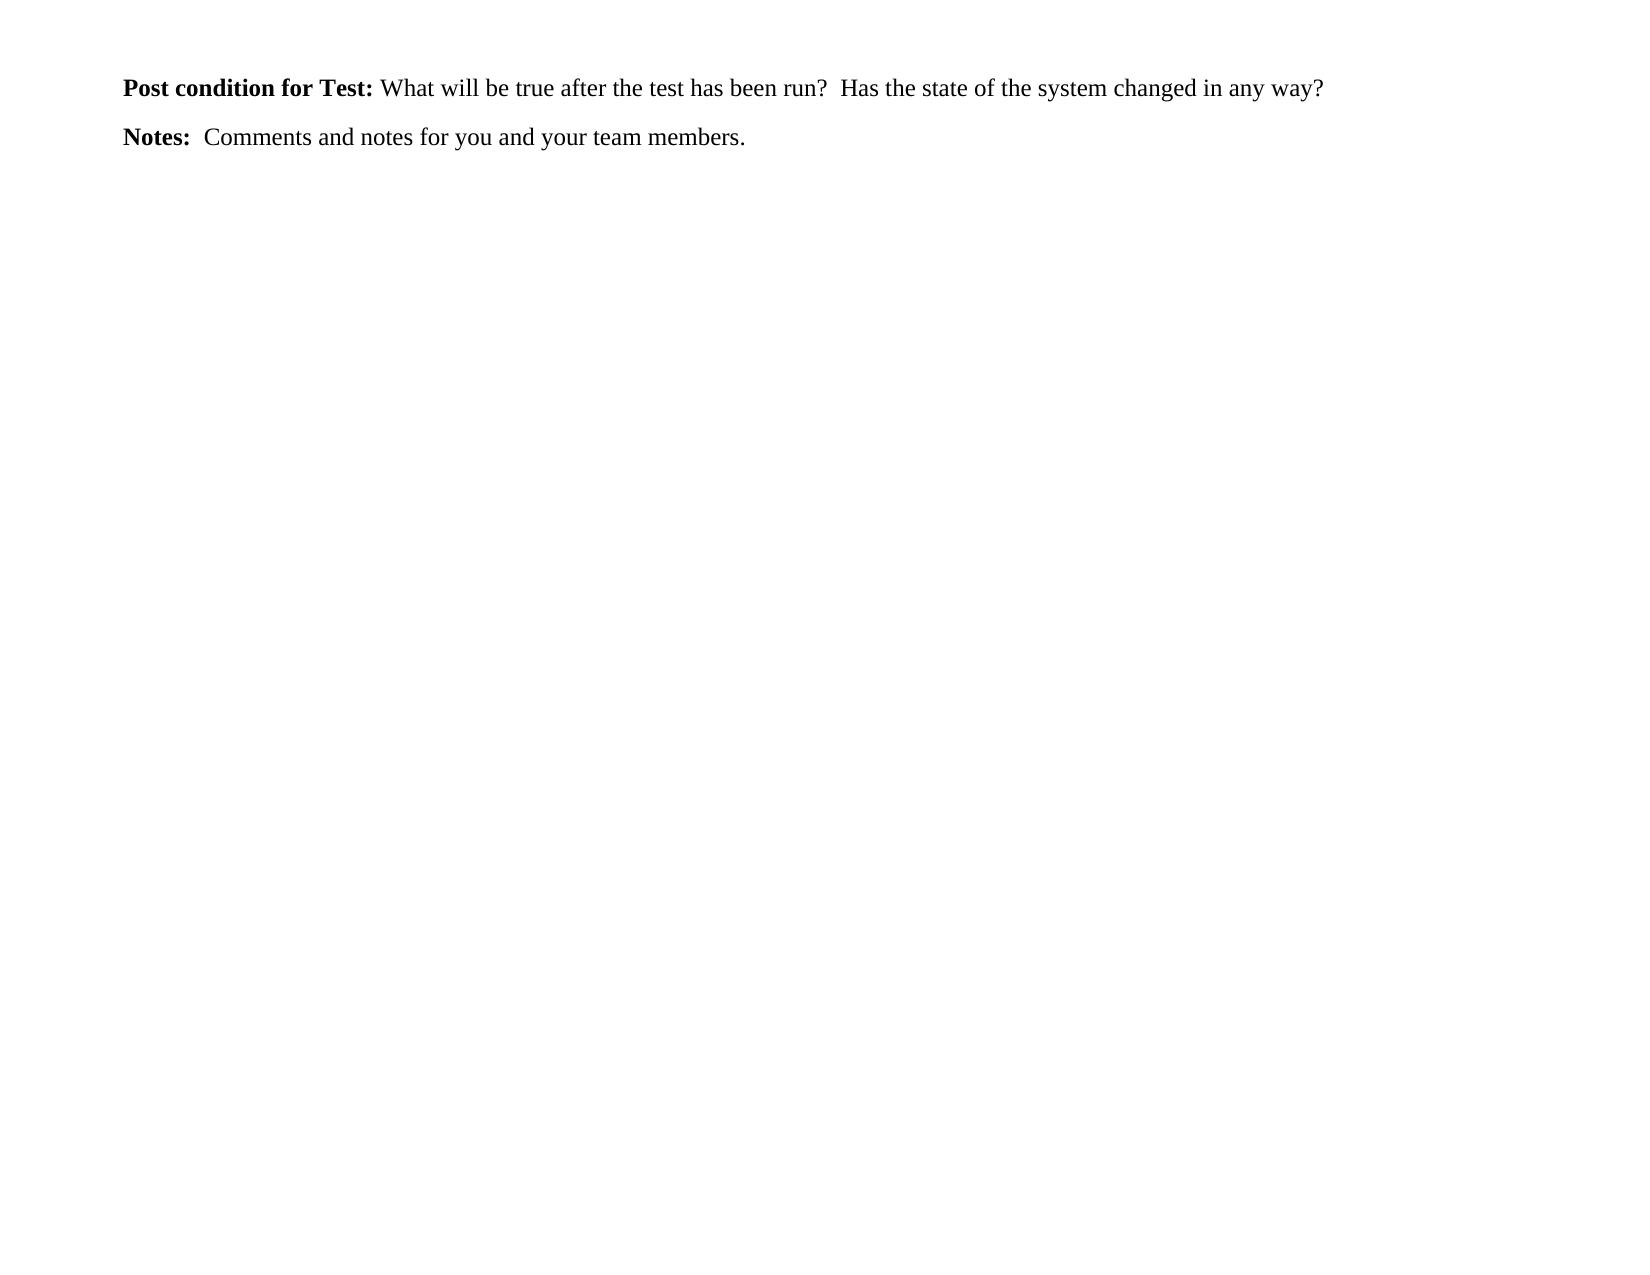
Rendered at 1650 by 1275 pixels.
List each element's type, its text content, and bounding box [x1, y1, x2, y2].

text Notes: Comments and notes for you and your team members. [123, 122, 1494, 151]
text Post condition for Test: What will be true after the test has been run? Has the state of the system changed in any way? [123, 73, 1494, 102]
